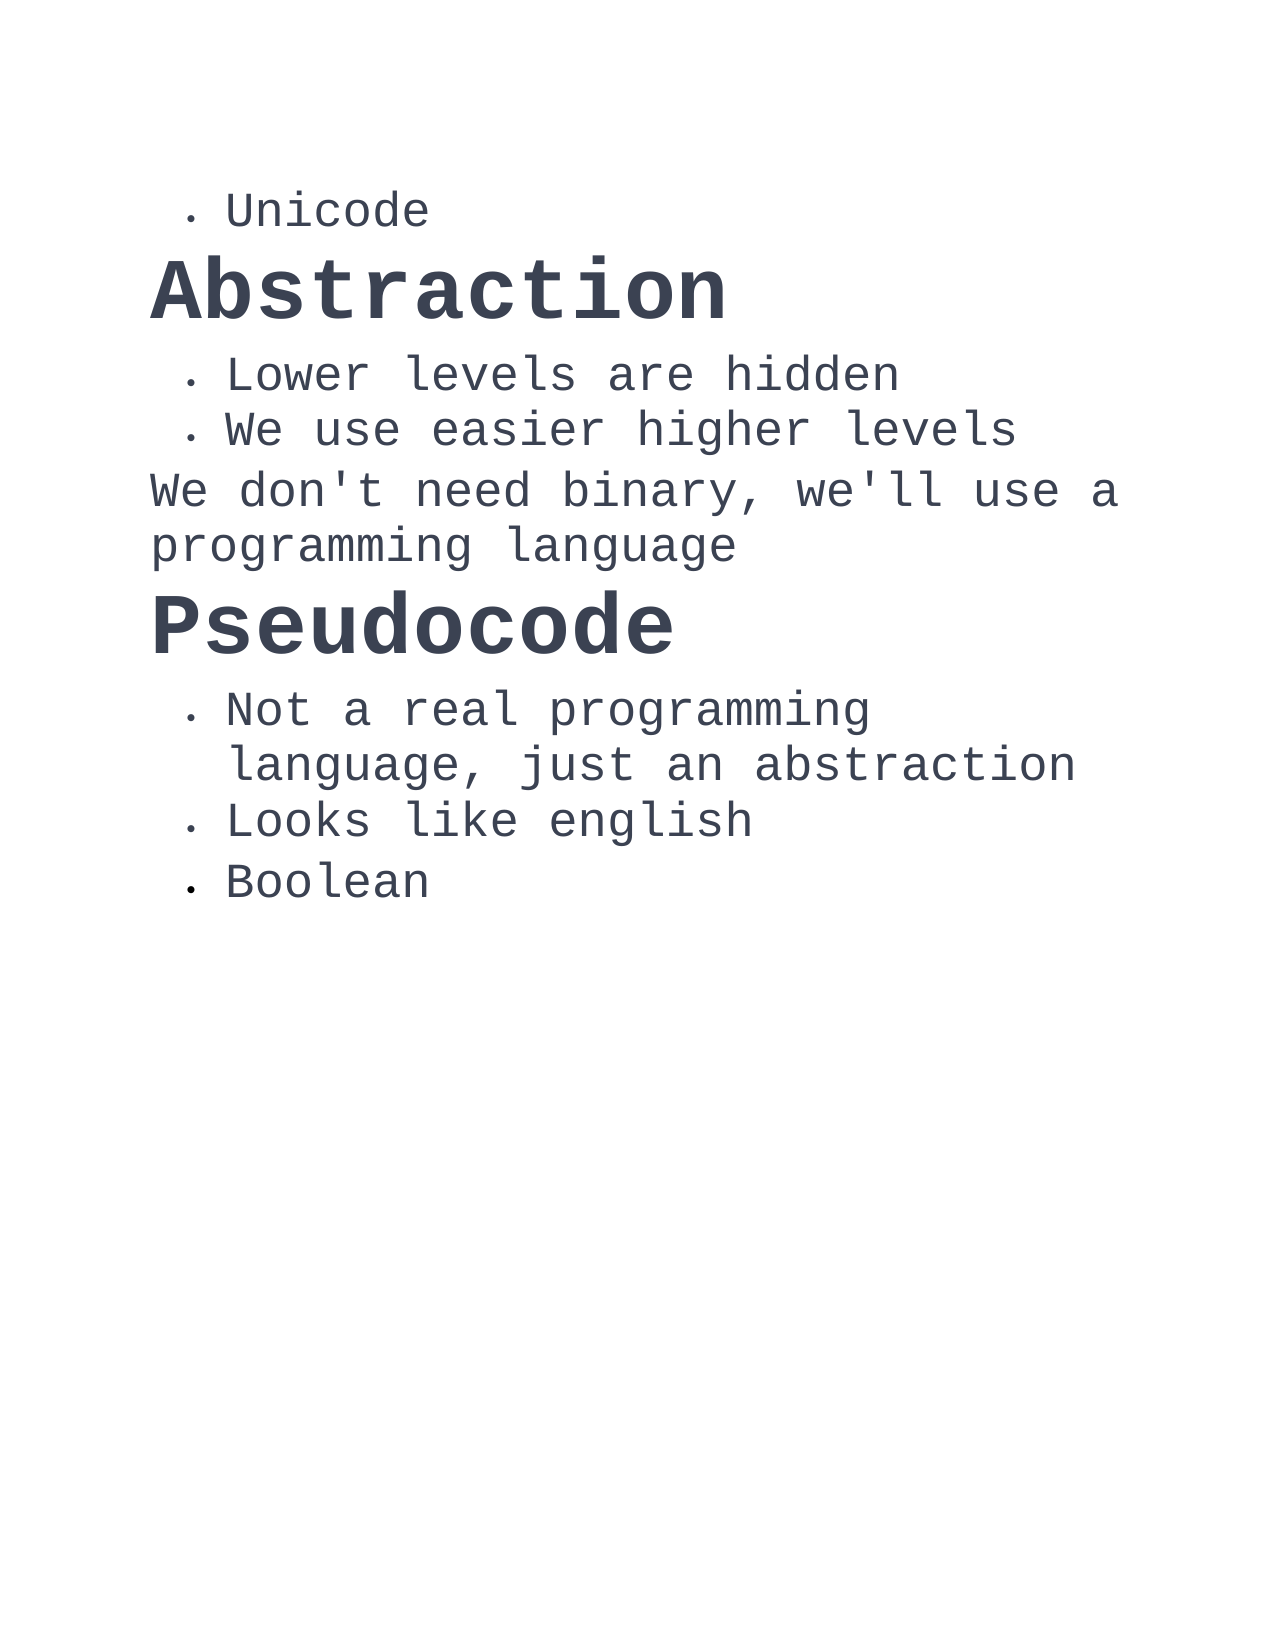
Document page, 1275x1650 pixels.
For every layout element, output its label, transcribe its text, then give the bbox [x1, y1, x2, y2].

list Boolean [187, 856, 1125, 912]
text We don't need binary, we'll use a programming language [150, 465, 1125, 576]
list Lower levels are hidden [187, 349, 1125, 405]
subtitle Pseudocode [150, 582, 1125, 679]
list Unicode [187, 186, 1125, 241]
list We use easier higher levels [187, 405, 1125, 460]
list Not a real programming language, just an abstraction [187, 684, 1125, 796]
subtitle Abstraction [150, 246, 1125, 344]
list Looks like english [187, 796, 1125, 851]
